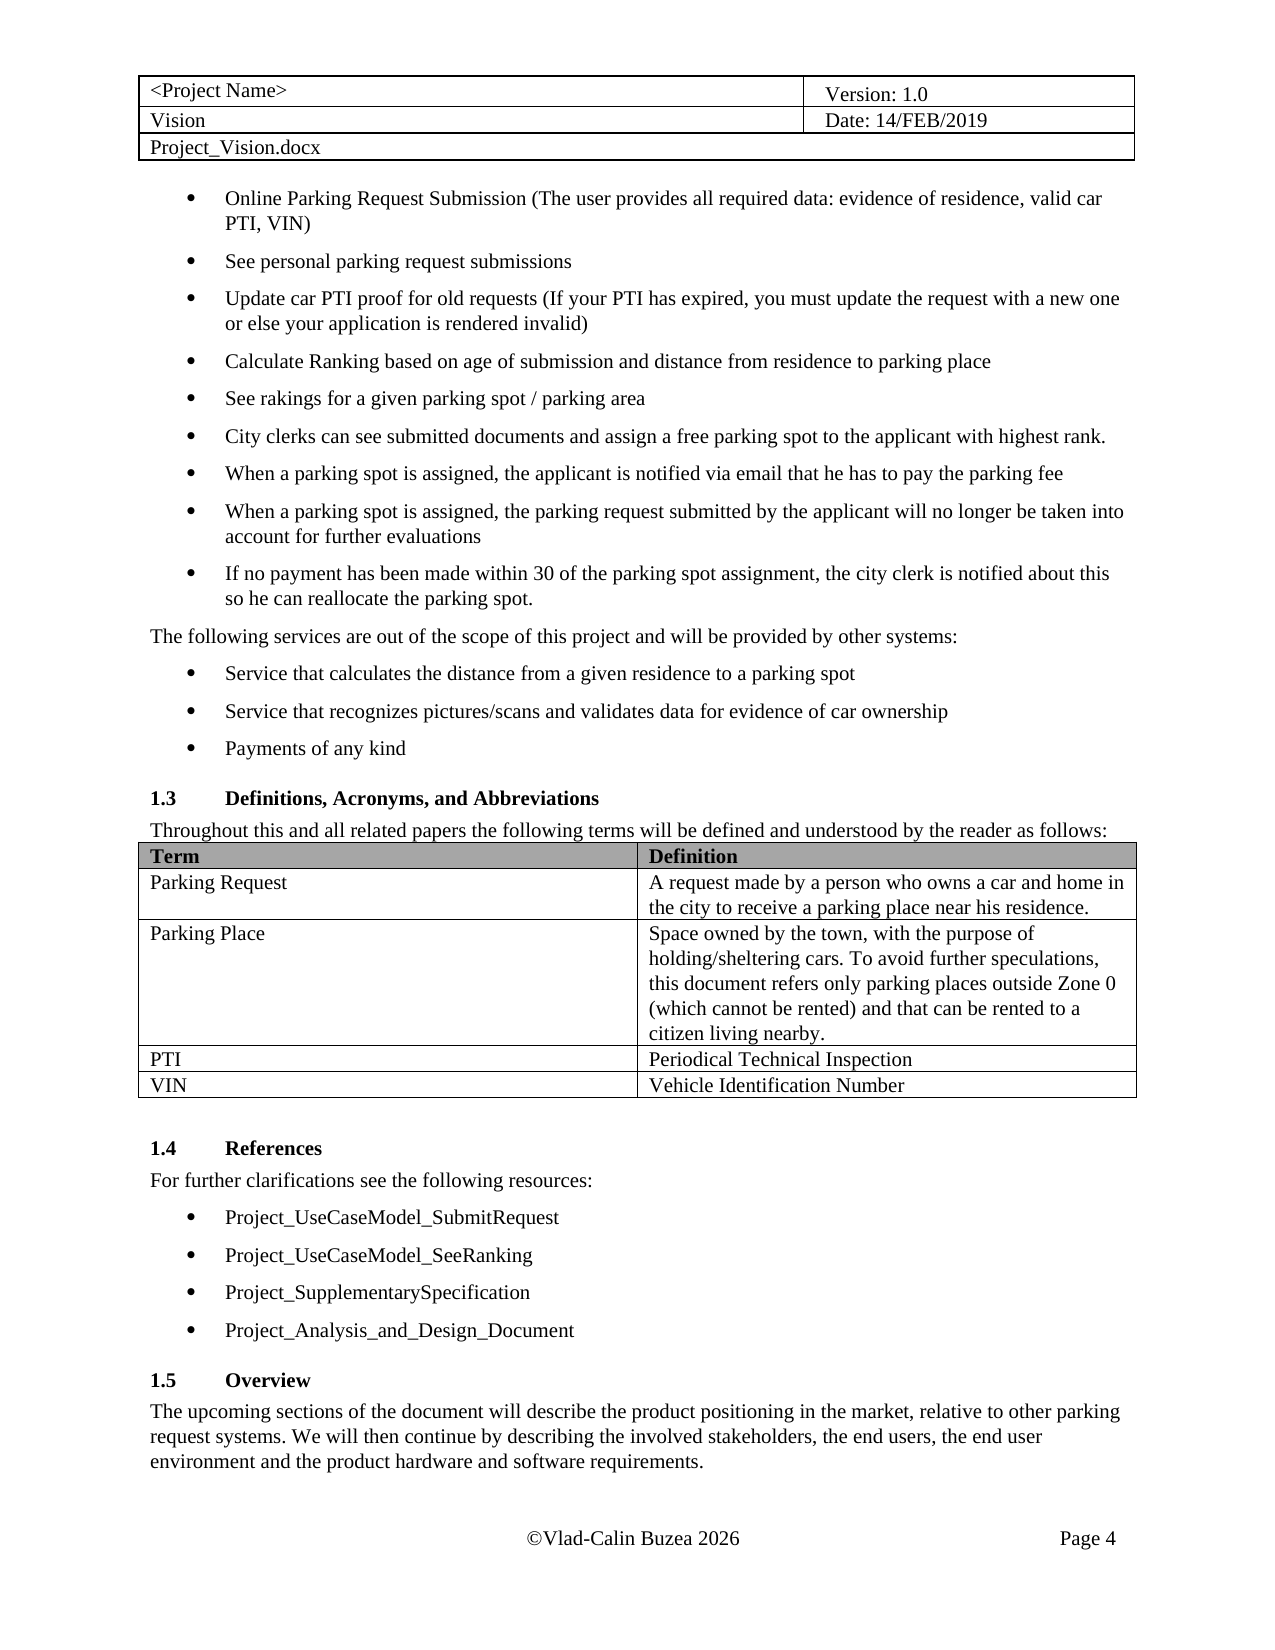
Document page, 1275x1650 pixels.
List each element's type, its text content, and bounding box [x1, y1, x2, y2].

list Payments of any kind [187, 735, 1125, 760]
list Calculate Ranking based on age of submission and distance from residence to parking place [187, 348, 1125, 373]
list Service that recognizes pictures/scans and validates data for evidence of car ownership [187, 698, 1125, 723]
list Project_UseCaseModel_SeeRanking [187, 1242, 1125, 1267]
list Project_Analysis_and_Design_Document [187, 1317, 1125, 1342]
list Project_SupplementarySpecification [187, 1279, 1125, 1304]
subtitle Overview [150, 1367, 1125, 1392]
list If no payment has been made within 30 of the parking spot assignment, the city clerk is notified about this so he can reallocate the parking spot. [187, 560, 1125, 610]
table_cell A request made by a person who owns a car and home in the city to receive a parking place near his residence. [638, 869, 1136, 919]
list City clerks can see submitted documents and assign a free parking spot to the applicant with highest rank. [187, 423, 1125, 448]
text The upcoming sections of the document will describe the product positioning in the market, relative to other parking request systems. We will then continue by describing the involved stakeholders, the end users, the end user environment and the product hardware and software requirements. [150, 1398, 1125, 1473]
list Online Parking Request Submission (The user provides all required data: evidence of residence, valid car PTI, VIN) [187, 185, 1125, 235]
list When a parking spot is assigned, the parking request submitted by the applicant will no longer be taken into account for further evaluations [187, 498, 1125, 548]
list Project_UseCaseModel_SubmitRequest [187, 1204, 1125, 1229]
table_cell Parking Request [139, 869, 637, 919]
table_header Term [139, 843, 637, 868]
list Service that calculates the distance from a given residence to a parking spot [187, 660, 1125, 685]
table_cell Periodical Technical Inspection [638, 1046, 1136, 1071]
text For further clarifications see the following resources: [150, 1167, 1125, 1192]
list See rakings for a given parking spot / parking area [187, 385, 1125, 410]
text The following services are out of the scope of this project and will be provided by other systems: [150, 623, 1125, 648]
list See personal parking request submissions [187, 248, 1125, 273]
table_header Definition [638, 843, 1136, 868]
list When a parking spot is assigned, the applicant is notified via email that he has to pay the parking fee [187, 460, 1125, 485]
table_cell PTI [139, 1046, 637, 1071]
subtitle Definitions, Acronyms, and Abbreviations [150, 785, 1125, 810]
table_cell VIN [139, 1072, 637, 1097]
table_cell Space owned by the town, with the purpose of holding/sheltering cars. To avoid further speculations, this document refers only parking places outside Zone 0 (which cannot be rented) and that can be rented to a citizen living nearby. [638, 920, 1136, 1045]
table_cell Vehicle Identification Number [638, 1072, 1136, 1097]
text Throughout this and all related papers the following terms will be defined and understood by the reader as follows: [150, 817, 1125, 842]
list Update car PTI proof for old requests (If your PTI has expired, you must update the request with a new one or else your application is rendered invalid) [187, 285, 1125, 335]
table_cell Parking Place [139, 920, 637, 1045]
subtitle References [150, 1135, 1125, 1160]
